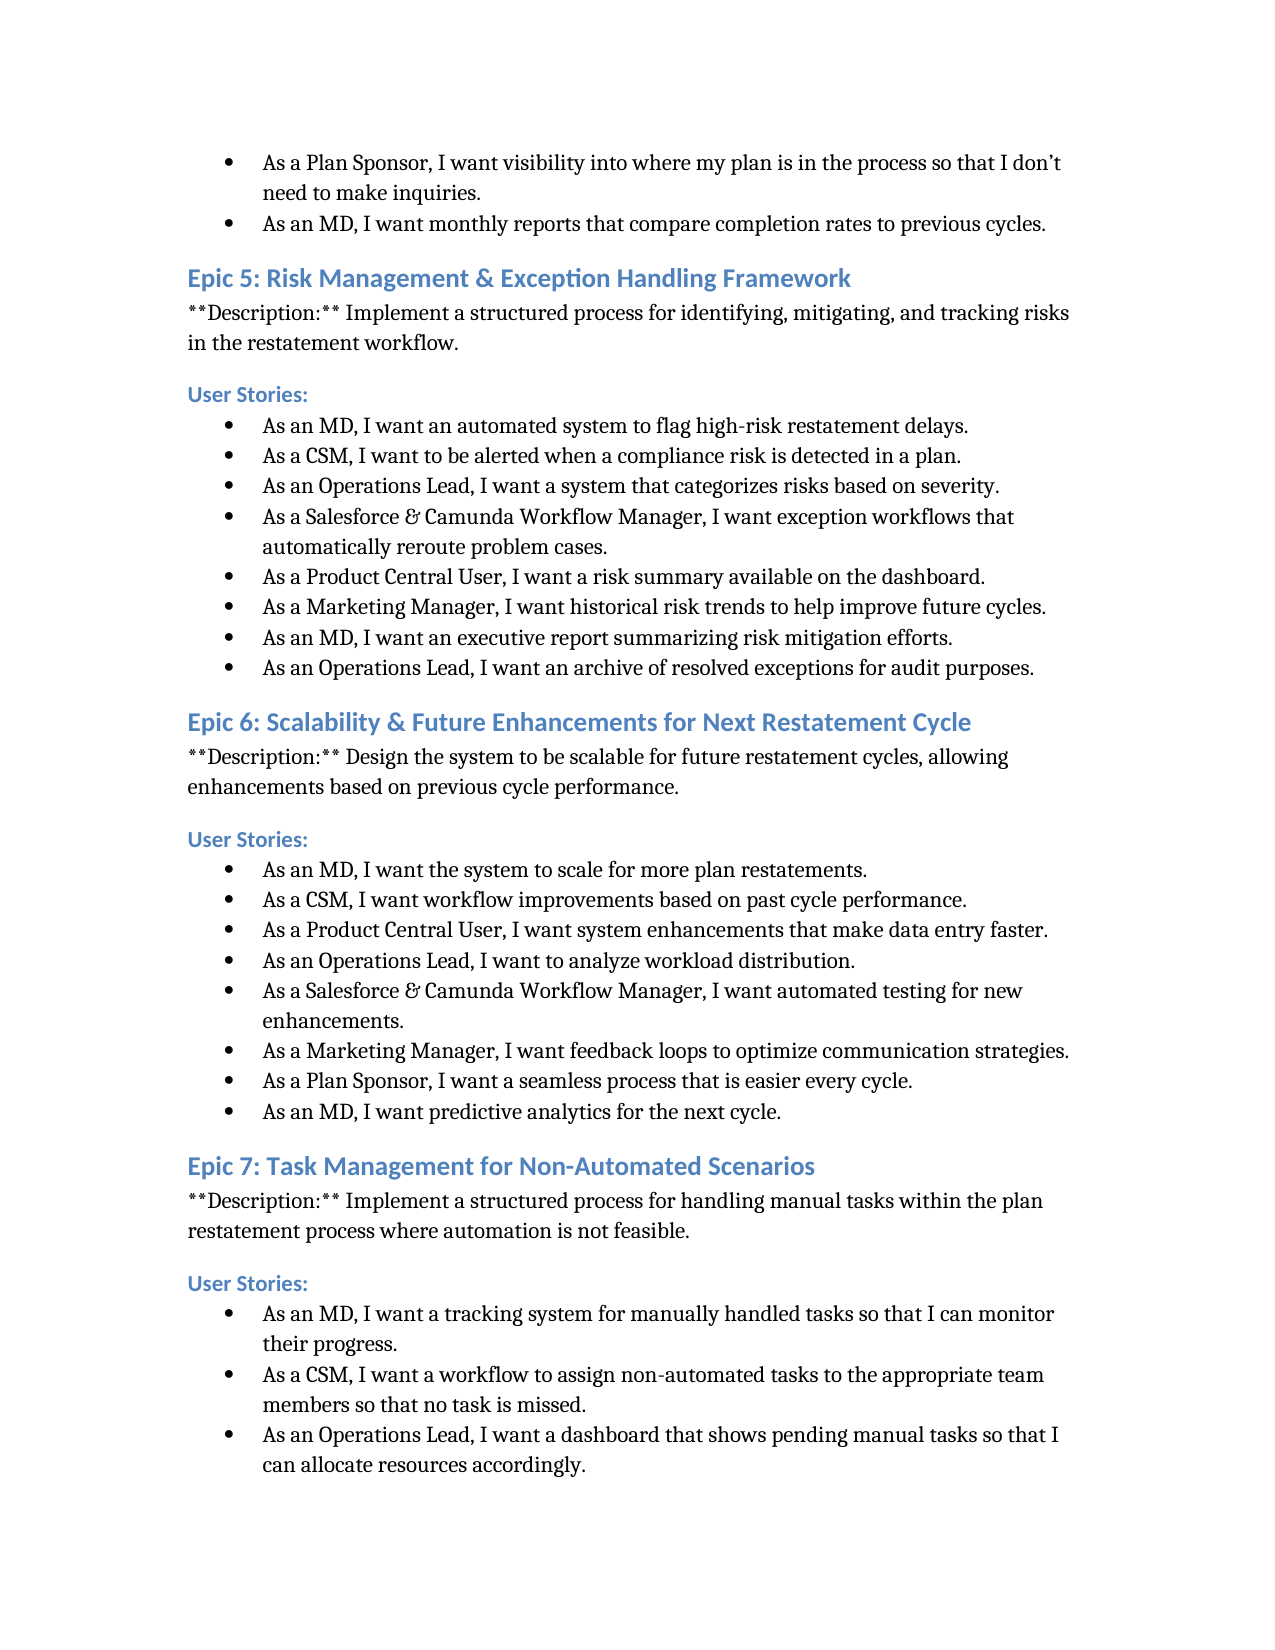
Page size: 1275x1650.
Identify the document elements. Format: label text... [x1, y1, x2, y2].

list As an Operations Lead, I want a dashboard that shows pending manual tasks so that I can allocate resources accordingly. [225, 1422, 1087, 1478]
list As a Marketing Manager, I want feedback loops to optimize communication strategies. [225, 1038, 1087, 1064]
list As a CSM, I want workflow improvements based on past cycle performance. [225, 887, 1087, 913]
list As a Salesforce & Camunda Workflow Manager, I want automated testing for new enhancements. [225, 978, 1087, 1034]
subtitle Epic 6: Scalability & Future Enhancements for Next Restatement Cycle [187, 706, 1087, 738]
list As an MD, I want a tracking system for manually handled tasks so that I can monitor their progress. [225, 1301, 1087, 1357]
text **Description:** Design the system to be scalable for future restatement cycles, allowing enhancements based on previous cycle performance. [187, 743, 1087, 800]
subtitle Epic 5: Risk Management & Exception Handling Framework [187, 261, 1087, 294]
list As a CSM, I want a workflow to assign non-automated tasks to the appropriate team members so that no task is missed. [225, 1361, 1087, 1418]
list As an Operations Lead, I want to analyze workload distribution. [225, 947, 1087, 974]
subtitle User Stories: [187, 381, 1087, 409]
subtitle Epic 7: Task Management for Non-Automated Scenarios [187, 1149, 1087, 1183]
list As a Plan Sponsor, I want a seamless process that is easier every cycle. [225, 1068, 1087, 1095]
list As an MD, I want an automated system to flag high-risk restatement delays. [225, 413, 1087, 439]
text **Description:** Implement a structured process for handling manual tasks within the plan restatement process where automation is not feasible. [187, 1187, 1087, 1244]
list As a Marketing Manager, I want historical risk trends to help improve future cycles. [225, 594, 1087, 620]
list As a Salesforce & Camunda Workflow Manager, I want exception workflows that automatically reroute problem cases. [225, 503, 1087, 560]
list As an MD, I want the system to scale for more plan restatements. [225, 857, 1087, 883]
list As an MD, I want monthly reports that compare completion rates to previous cycles. [225, 210, 1087, 237]
subtitle User Stories: [187, 1269, 1087, 1297]
list As an Operations Lead, I want an archive of resolved exceptions for audit purposes. [225, 654, 1087, 681]
list As an MD, I want an executive report summarizing risk mitigation efforts. [225, 624, 1087, 651]
list As a Product Central User, I want a risk summary available on the dashboard. [225, 564, 1087, 590]
list As a Plan Sponsor, I want visibility into where my plan is in the process so that I don’t need to make inquiries. [225, 150, 1087, 207]
list As an Operations Lead, I want a system that categorizes risks based on severity. [225, 473, 1087, 499]
text **Description:** Implement a structured process for identifying, mitigating, and tracking risks in the restatement workflow. [187, 299, 1087, 356]
list As an MD, I want predictive analytics for the next cycle. [225, 1098, 1087, 1125]
list As a CSM, I want to be alerted when a compliance risk is detected in a plan. [225, 443, 1087, 469]
list As a Product Central User, I want system enhancements that make data entry faster. [225, 917, 1087, 944]
subtitle User Stories: [187, 825, 1087, 853]
